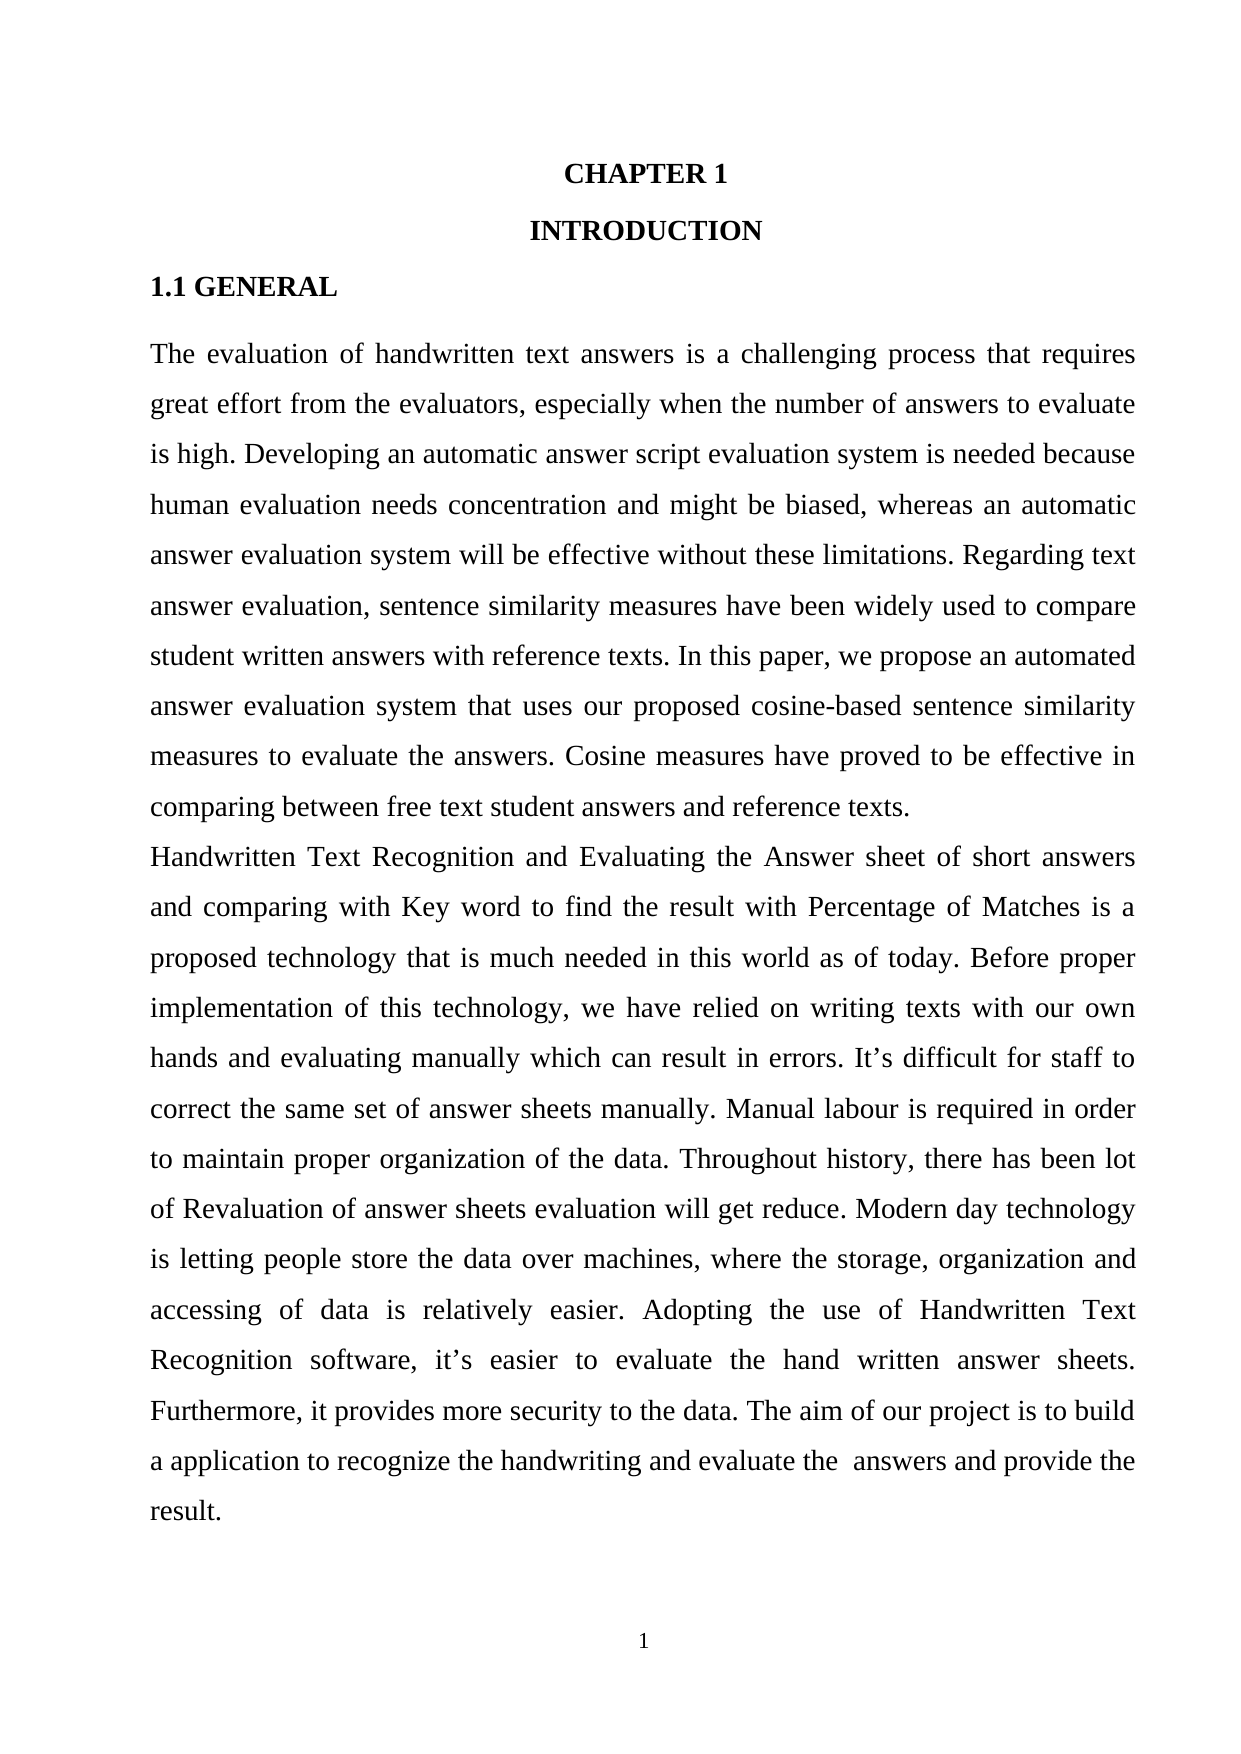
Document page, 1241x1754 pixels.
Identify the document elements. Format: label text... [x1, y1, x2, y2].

text INTRODUCTION [150, 213, 1142, 246]
text The evaluation of handwritten text answers is a challenging process that requires great effort from the evaluators, especially when the number of answers to evaluate is high. Developing an automatic answer script evaluation system is needed because human evaluation needs concentration and might be biased, whereas an automatic answer evaluation system will be effective without these limitations. Regarding text answer evaluation, sentence similarity measures have been widely used to compare student written answers with reference texts. In this paper, we propose an automated answer evaluation system that uses our proposed cosine-based sentence similarity measures to evaluate the answers. Cosine measures have proved to be effective in comparing between free text student answers and reference texts. [150, 336, 1137, 822]
list GENERAL [150, 269, 1142, 303]
text CHAPTER 1 [150, 156, 1142, 190]
text Handwritten Text Recognition and Evaluating the Answer sheet of short answers and comparing with Key word to find the result with Percentage of Matches is a proposed technology that is much needed in this world as of today. Before proper implementation of this technology, we have relied on writing texts with our own hands and evaluating manually which can result in errors. It’s difficult for staff to correct the same set of answer sheets manually. Manual labour is required in order to maintain proper organization of the data. Throughout history, there has been lot of Revaluation of answer sheets evaluation will get reduce. Modern day technology is letting people store the data over machines, where the storage, organization and accessing of data is relatively easier. Adopting the use of Handwritten Text Recognition software, it’s easier to evaluate the hand written answer sheets. Furthermore, it provides more security to the data. The aim of our project is to build a application to recognize the handwriting and evaluate the answers and provide the result. [150, 839, 1137, 1527]
